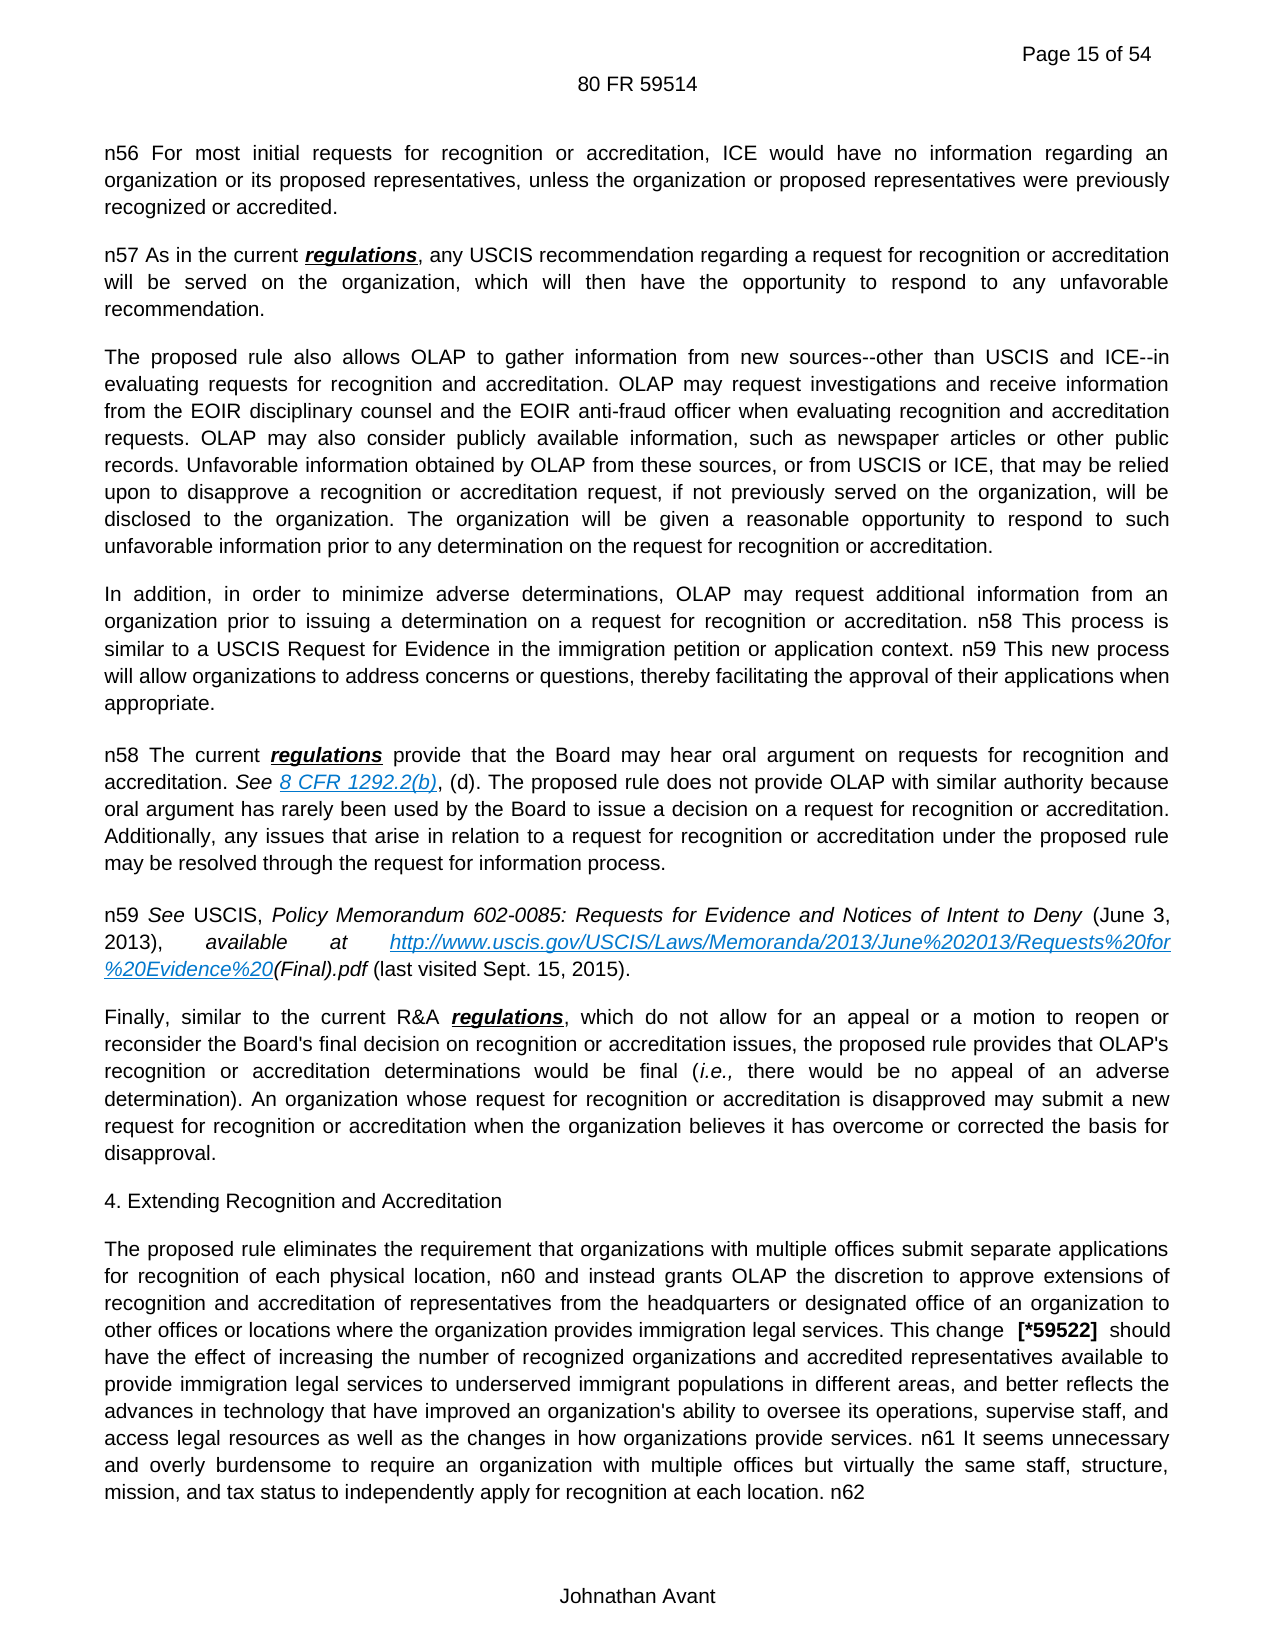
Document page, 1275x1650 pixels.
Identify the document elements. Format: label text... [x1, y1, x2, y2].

text n59 See USCIS, Policy Memorandum 602-0085: Requests for Evidence and Notices of Intent to Deny (June 3, 2013), available at http://www.uscis.gov/USCIS/Laws/Memoranda/2013/June%202013/Requests%20for%20Evidence%20(Final).pdf (last visited Sept. 15, 2015). [104, 900, 1171, 981]
text Finally, similar to the current R&A regulations, which do not allow for an appeal or a motion to reopen or reconsider the Board's final decision on recognition or accreditation issues, the proposed rule provides that OLAP's recognition or accreditation determinations would be final (i.e., there would be no appeal of an adverse determination). An organization whose request for recognition or accreditation is disapproved may submit a new request for recognition or accreditation when the organization believes it has overcome or corrected the basis for disapproval. [104, 1002, 1171, 1164]
text The proposed rule eliminates the requirement that organizations with multiple offices submit separate applications for recognition of each physical location, n60 and instead grants OLAP the discretion to approve extensions of recognition and accreditation of representatives from the headquarters or designated office of an organization to other offices or locations where the organization provides immigration legal services. This change [*59522] should have the effect of increasing the number of recognized organizations and accredited representatives available to provide immigration legal services to underserved immigrant populations in different areas, and better reflects the advances in technology that have improved an organization's ability to oversee its operations, supervise staff, and access legal resources as well as the changes in how organizations provide services. n61 It seems unnecessary and overly burdensome to require an organization with multiple offices but virtually the same staff, structure, mission, and tax status to independently apply for recognition at each location. n62 [104, 1233, 1171, 1504]
text 4. Extending Recognition and Accreditation [104, 1185, 1171, 1212]
text n56 For most initial requests for recognition or accreditation, ICE would have no information regarding an organization or its proposed representatives, unless the organization or proposed representatives were previously recognized or accredited. [104, 137, 1171, 219]
text The proposed rule also allows OLAP to gather information from new sources--other than USCIS and ICE--in evaluating requests for recognition and accreditation. OLAP may request investigations and receive information from the EOIR disciplinary counsel and the EOIR anti-fraud officer when evaluating recognition and accreditation requests. OLAP may also consider publicly available information, such as newspaper articles or other public records. Unfavorable information obtained by OLAP from these sources, or from USCIS or ICE, that may be relied upon to disapprove a recognition or accreditation request, if not previously served on the organization, will be disclosed to the organization. The organization will be given a reasonable opportunity to respond to such unfavorable information prior to any determination on the request for recognition or accreditation. [104, 342, 1171, 558]
text n58 The current regulations provide that the Board may hear oral argument on requests for recognition and accreditation. See 8 CFR 1292.2(b), (d). The proposed rule does not provide OLAP with similar authority because oral argument has rarely been used by the Board to issue a decision on a request for recognition or accreditation. Additionally, any issues that arise in relation to a request for recognition or accreditation under the proposed rule may be resolved through the request for information process. [104, 739, 1171, 875]
text n57 As in the current regulations, any USCIS recommendation regarding a request for recognition or accreditation will be served on the organization, which will then have the opportunity to respond to any unfavorable recommendation. [104, 239, 1171, 321]
text In addition, in order to minimize adverse determinations, OLAP may request additional information from an organization prior to issuing a determination on a request for recognition or accreditation. n58 This process is similar to a USCIS Request for Evidence in the immigration petition or application context. n59 This new process will allow organizations to address concerns or questions, thereby facilitating the approval of their applications when appropriate. [104, 579, 1171, 714]
